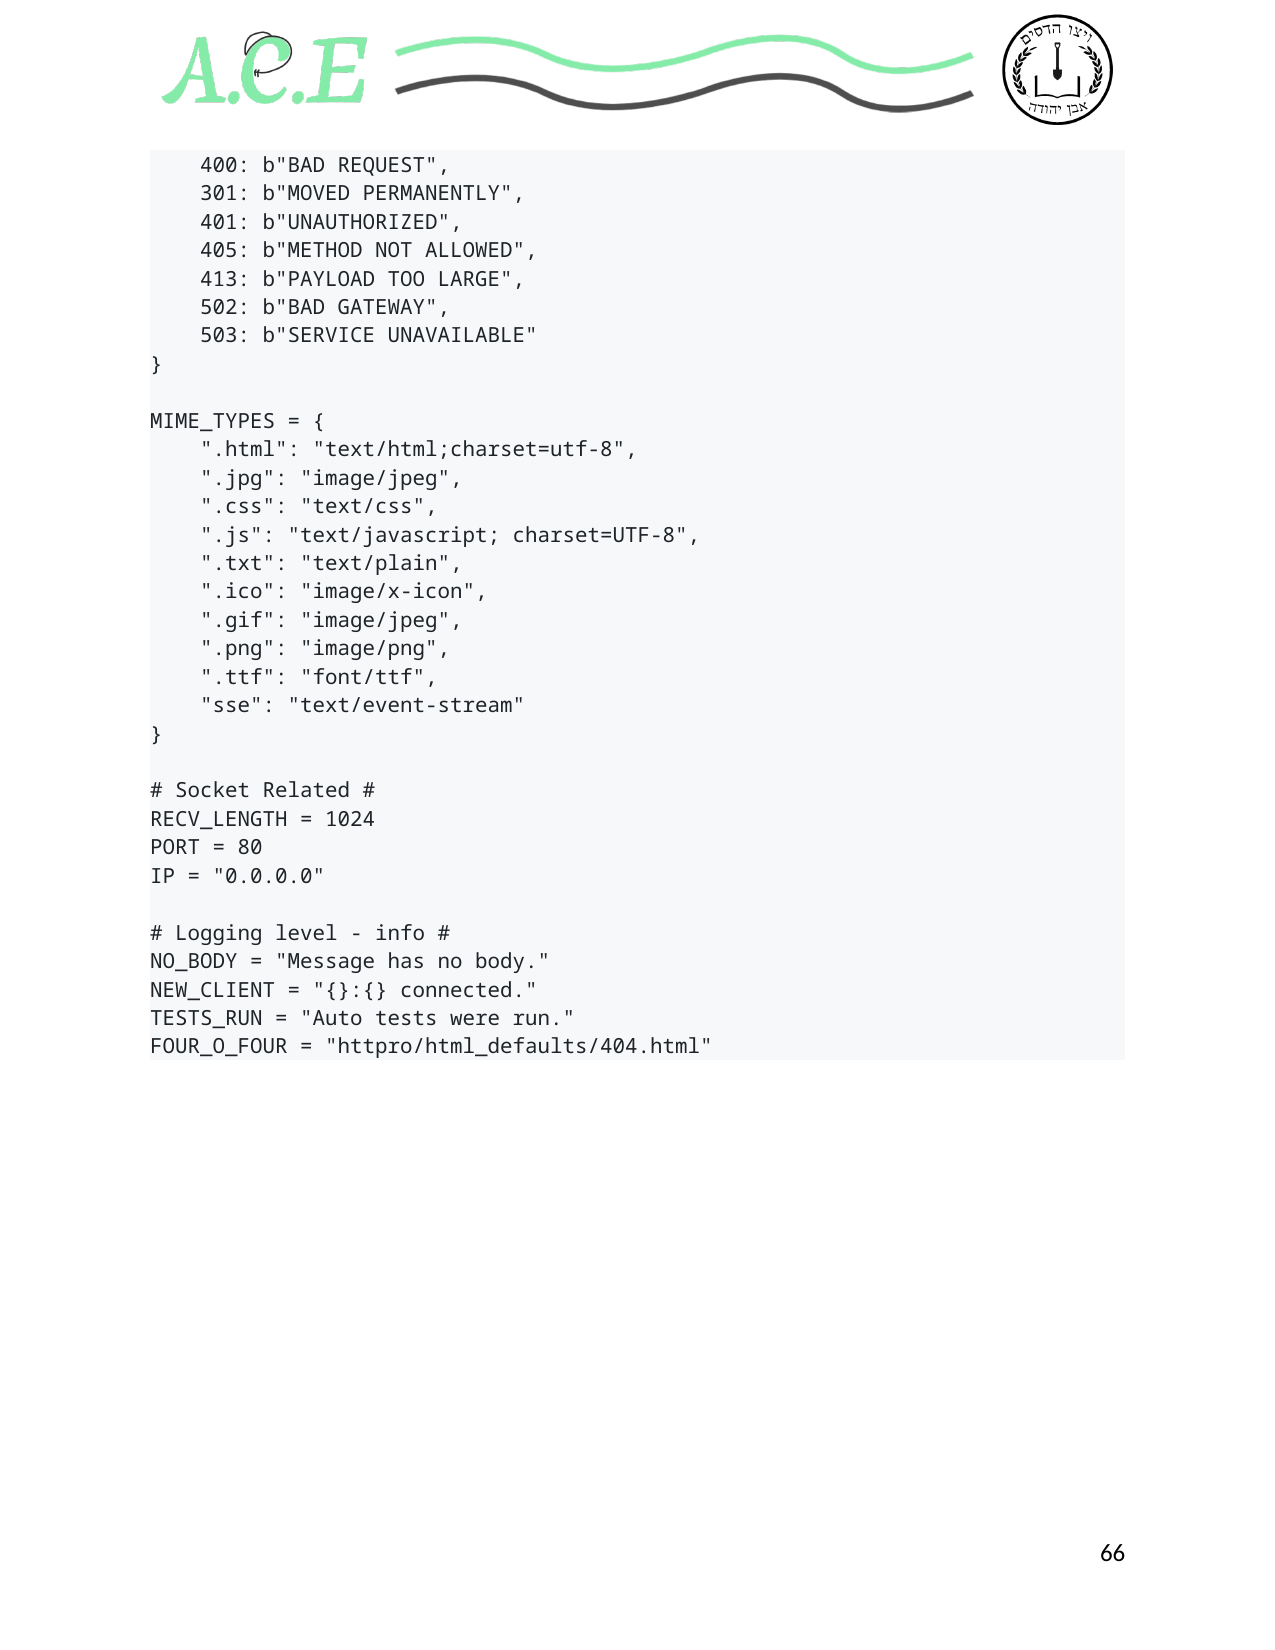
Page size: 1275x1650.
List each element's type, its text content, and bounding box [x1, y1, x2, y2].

text TESTS_RUN = "Auto tests were run." [150, 1003, 1125, 1032]
text IP = "0.0.0.0" [150, 861, 1125, 889]
text 401: b"UNAUTHORIZED", [150, 207, 1125, 235]
text ".gif": "image/jpeg", [150, 605, 1125, 633]
text ".ttf": "font/ttf", [150, 662, 1125, 690]
text ".ico": "image/x-icon", [150, 577, 1125, 605]
text "sse": "text/event-stream" [150, 690, 1125, 719]
text PORT = 80 [150, 832, 1125, 861]
text # Logging level - info # [150, 918, 1125, 946]
text } [150, 349, 1125, 377]
text 400: b"BAD REQUEST", [150, 150, 1125, 178]
text 502: b"BAD GATEWAY", [150, 292, 1125, 321]
text 503: b"SERVICE UNAVAILABLE" [150, 321, 1125, 349]
text ".html": "text/html;charset=utf-8", [150, 434, 1125, 463]
text 301: b"MOVED PERMANENTLY", [150, 178, 1125, 207]
text # Socket Related # [150, 776, 1125, 804]
text 405: b"METHOD NOT ALLOWED", [150, 235, 1125, 264]
text } [150, 719, 1125, 747]
text ".png": "image/png", [150, 633, 1125, 662]
text ".css": "text/css", [150, 491, 1125, 520]
text 413: b"PAYLOAD TOO LARGE", [150, 264, 1125, 292]
text ".js": "text/javascript; charset=UTF-8", [150, 520, 1125, 548]
text FOUR_O_FOUR = "httpro/html_defaults/404.html" [150, 1032, 1125, 1060]
text ".txt": "text/plain", [150, 548, 1125, 577]
picture [150, 1, 1125, 139]
text RECV_LENGTH = 1024 [150, 804, 1125, 832]
text ".jpg": "image/jpeg", [150, 463, 1125, 491]
text MIME_TYPES = { [150, 406, 1125, 434]
text NO_BODY = "Message has no body." [150, 946, 1125, 975]
text NEW_CLIENT = "{}:{} connected." [150, 975, 1125, 1003]
